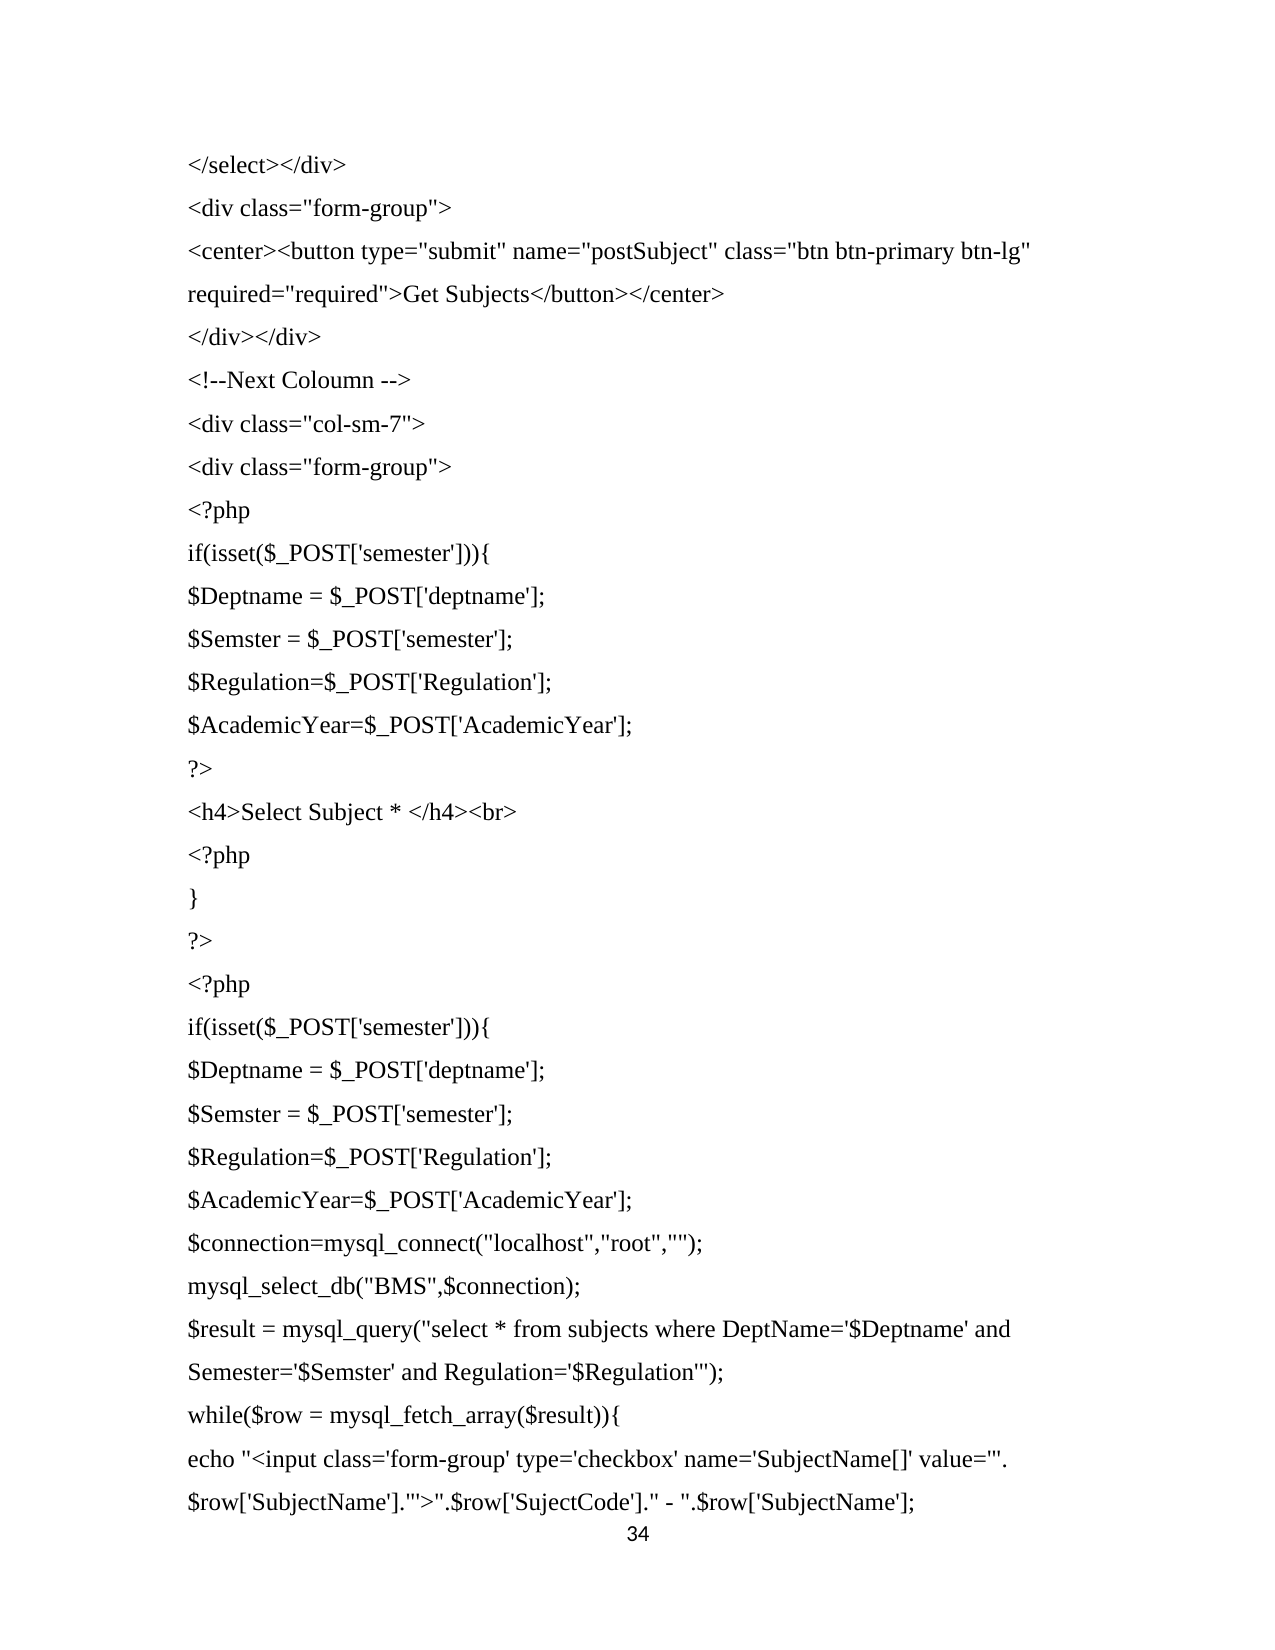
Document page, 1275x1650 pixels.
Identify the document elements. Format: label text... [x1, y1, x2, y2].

text if(isset($_POST['semester'])){ [187, 1012, 1087, 1041]
text $Regulation=$_POST['Regulation']; [187, 1142, 1087, 1171]
text $Semster = $_POST['semester']; [187, 624, 1087, 653]
text $Deptname = $_POST['deptname']; [187, 1056, 1087, 1084]
text if(isset($_POST['semester'])){ [187, 538, 1087, 567]
text $Semster = $_POST['semester']; [187, 1099, 1087, 1127]
text $result = mysql_query("select * from subjects where DeptName='$Deptname' and Semester='$Semster' and Regulation='$Regulation'"); [187, 1314, 1087, 1386]
text echo "<input class='form-group' type='checkbox' name='SubjectName[]' value='".$row['SubjectName']."'>".$row['SujectCode']." - ".$row['SubjectName']; [187, 1444, 1087, 1516]
text <div class="form-group"> [187, 452, 1087, 481]
text <?php [187, 840, 1087, 869]
text $AcademicYear=$_POST['AcademicYear']; [187, 711, 1087, 739]
text $connection=mysql_connect("localhost","root",""); [187, 1228, 1087, 1257]
text </div></div> [187, 322, 1087, 351]
text <h4>Select Subject * </h4><br> [187, 797, 1087, 826]
text <div class="col-sm-7"> [187, 409, 1087, 437]
text while($row = mysql_fetch_array($result)){ [187, 1401, 1087, 1429]
text <!--Next Coloumn --> [187, 366, 1087, 394]
text $AcademicYear=$_POST['AcademicYear']; [187, 1185, 1087, 1214]
text $Regulation=$_POST['Regulation']; [187, 667, 1087, 696]
text <center><button type="submit" name="postSubject" class="btn btn-primary btn-lg" required="required">Get Subjects</button></center> [187, 236, 1087, 308]
text ?> [187, 926, 1087, 955]
text $Deptname = $_POST['deptname']; [187, 581, 1087, 610]
text <div class="form-group"> [187, 193, 1087, 222]
text <?php [187, 969, 1087, 998]
text } [187, 883, 1087, 912]
text </select></div> [187, 150, 1087, 179]
text mysql_select_db("BMS",$connection); [187, 1271, 1087, 1300]
text <?php [187, 495, 1087, 524]
text ?> [187, 754, 1087, 782]
